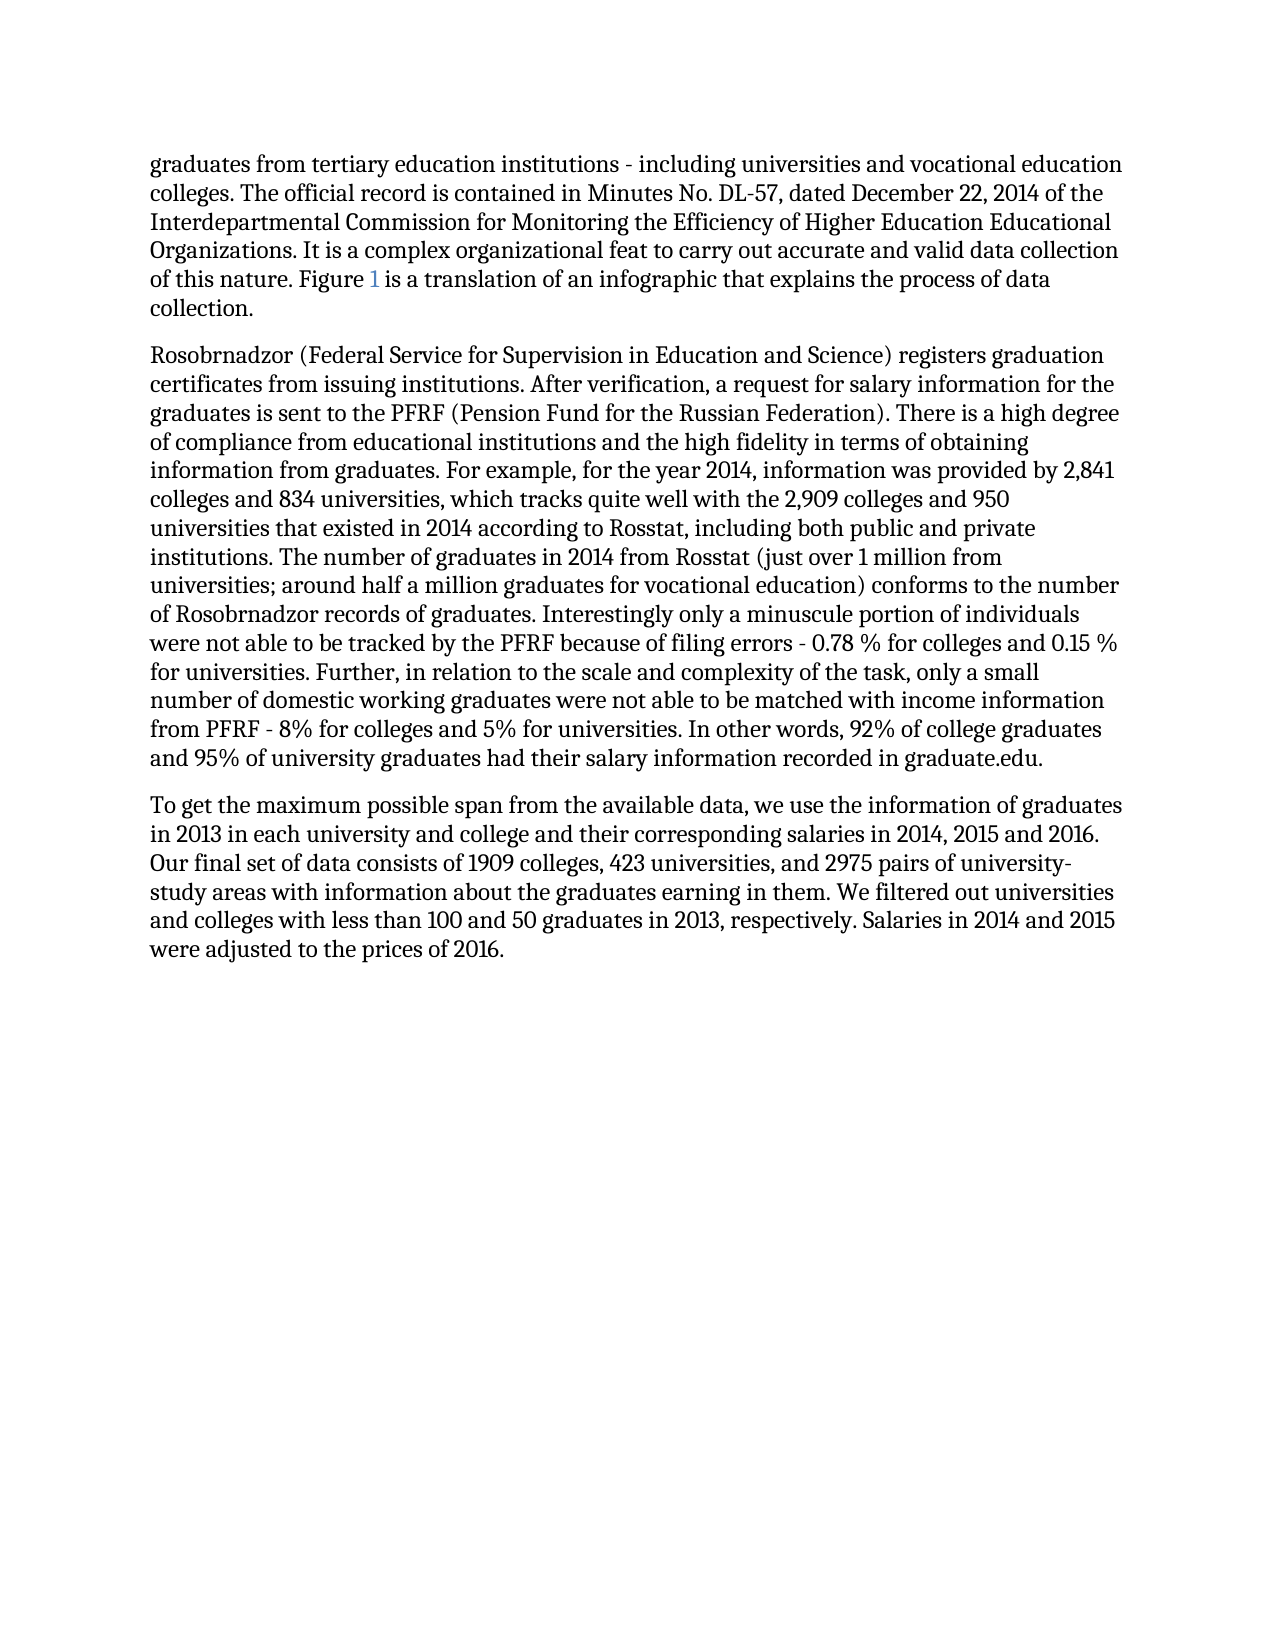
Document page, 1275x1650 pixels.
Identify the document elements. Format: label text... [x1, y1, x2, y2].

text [150, 150, 1125, 322]
text To get the maximum possible span from the available data, we use the information of graduates in 2013 in each university and college and their corresponding salaries in 2014, 2015 and 2016. Our final set of data consists of 1909 colleges, 423 universities, and 2975 pairs of university-study areas with information about the graduates earning in them. We filtered out universities and colleges with less than 100 and 50 graduates in 2013, respectively. Salaries in 2014 and 2015 were adjusted to the prices of 2016. [150, 791, 1125, 964]
text Rosobrnadzor (Federal Service for Supervision in Education and Science) registers graduation certificates from issuing institutions. After verification, a request for salary information for the graduates is sent to the PFRF (Pension Fund for the Russian Federation). There is a high degree of compliance from educational institutions and the high fidelity in terms of obtaining information from graduates. For example, for the year 2014, information was provided by 2,841 colleges and 834 universities, which tracks quite well with the 2,909 colleges and 950 universities that existed in 2014 according to Rosstat, including both public and private institutions. The number of graduates in 2014 from Rosstat (just over 1 million from universities; around half a million graduates for vocational education) conforms to the number of Rosobrnadzor records of graduates. Interestingly only a minuscule portion of individuals were not able to be tracked by the PFRF because of filing errors - 0.78 % for colleges and 0.15 % for universities. Further, in relation to the scale and complexity of the task, only a small number of domestic working graduates were not able to be matched with income information from PFRF - 8% for colleges and 5% for universities. In other words, 92% of college graduates and 95% of university graduates had their salary information recorded in graduate.edu. [150, 341, 1125, 772]
